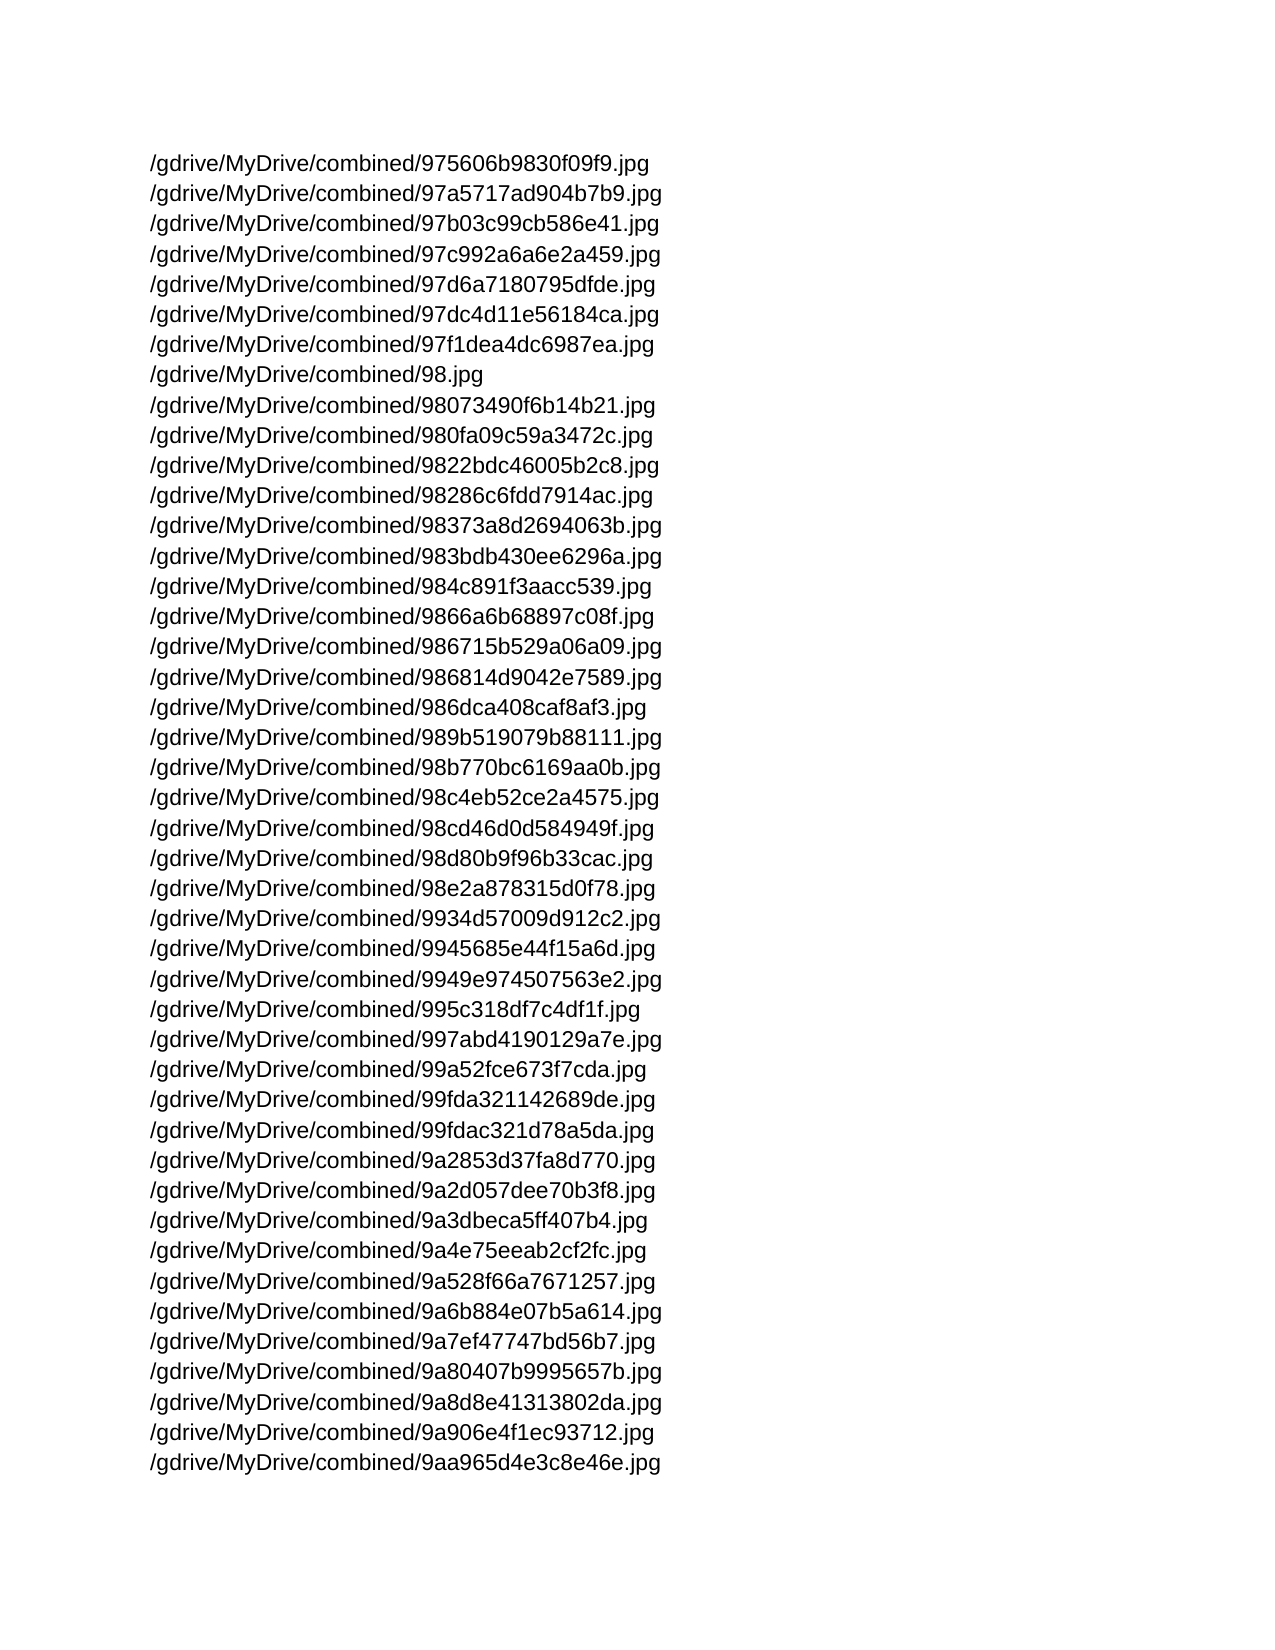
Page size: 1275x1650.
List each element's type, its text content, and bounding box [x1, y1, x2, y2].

text /gdrive/MyDrive/combined/98.jpg [150, 361, 1125, 388]
text /gdrive/MyDrive/combined/98286c6fdd7914ac.jpg [150, 482, 1125, 509]
text /gdrive/MyDrive/combined/98b770bc6169aa0b.jpg [150, 754, 1125, 781]
text /gdrive/MyDrive/combined/9945685e44f15a6d.jpg [150, 935, 1125, 962]
text /gdrive/MyDrive/combined/98d80b9f96b33cac.jpg [150, 845, 1125, 871]
text /gdrive/MyDrive/combined/9a3dbeca5ff407b4.jpg [150, 1207, 1125, 1234]
text /gdrive/MyDrive/combined/97c992a6a6e2a459.jpg [150, 241, 1125, 267]
text /gdrive/MyDrive/combined/9a8d8e41313802da.jpg [150, 1388, 1125, 1415]
text /gdrive/MyDrive/combined/98cd46d0d584949f.jpg [150, 814, 1125, 841]
text /gdrive/MyDrive/combined/98073490f6b14b21.jpg [150, 392, 1125, 418]
text /gdrive/MyDrive/combined/975606b9830f09f9.jpg [150, 150, 1125, 176]
text /gdrive/MyDrive/combined/989b519079b88111.jpg [150, 724, 1125, 750]
text /gdrive/MyDrive/combined/986dca408caf8af3.jpg [150, 694, 1125, 720]
text /gdrive/MyDrive/combined/98c4eb52ce2a4575.jpg [150, 784, 1125, 811]
text /gdrive/MyDrive/combined/98373a8d2694063b.jpg [150, 512, 1125, 539]
text /gdrive/MyDrive/combined/986814d9042e7589.jpg [150, 663, 1125, 690]
text /gdrive/MyDrive/combined/997abd4190129a7e.jpg [150, 1026, 1125, 1052]
text /gdrive/MyDrive/combined/9a80407b9995657b.jpg [150, 1358, 1125, 1385]
text /gdrive/MyDrive/combined/9934d57009d912c2.jpg [150, 905, 1125, 932]
text /gdrive/MyDrive/combined/99fda321142689de.jpg [150, 1086, 1125, 1113]
text /gdrive/MyDrive/combined/986715b529a06a09.jpg [150, 633, 1125, 660]
text /gdrive/MyDrive/combined/9a906e4f1ec93712.jpg [150, 1419, 1125, 1445]
text /gdrive/MyDrive/combined/9a6b884e07b5a614.jpg [150, 1298, 1125, 1324]
text /gdrive/MyDrive/combined/9822bdc46005b2c8.jpg [150, 452, 1125, 478]
text /gdrive/MyDrive/combined/99a52fce673f7cda.jpg [150, 1056, 1125, 1083]
text /gdrive/MyDrive/combined/983bdb430ee6296a.jpg [150, 543, 1125, 569]
text /gdrive/MyDrive/combined/9a2d057dee70b3f8.jpg [150, 1177, 1125, 1203]
text /gdrive/MyDrive/combined/9866a6b68897c08f.jpg [150, 603, 1125, 629]
text /gdrive/MyDrive/combined/9aa965d4e3c8e46e.jpg [150, 1449, 1125, 1475]
text /gdrive/MyDrive/combined/97b03c99cb586e41.jpg [150, 210, 1125, 237]
text /gdrive/MyDrive/combined/984c891f3aacc539.jpg [150, 573, 1125, 599]
text /gdrive/MyDrive/combined/9a528f66a7671257.jpg [150, 1268, 1125, 1294]
text /gdrive/MyDrive/combined/980fa09c59a3472c.jpg [150, 422, 1125, 448]
text /gdrive/MyDrive/combined/97f1dea4dc6987ea.jpg [150, 331, 1125, 358]
text /gdrive/MyDrive/combined/97dc4d11e56184ca.jpg [150, 301, 1125, 327]
text /gdrive/MyDrive/combined/9949e974507563e2.jpg [150, 966, 1125, 992]
text /gdrive/MyDrive/combined/9a4e75eeab2cf2fc.jpg [150, 1237, 1125, 1264]
text /gdrive/MyDrive/combined/97d6a7180795dfde.jpg [150, 271, 1125, 297]
text /gdrive/MyDrive/combined/97a5717ad904b7b9.jpg [150, 180, 1125, 207]
text /gdrive/MyDrive/combined/98e2a878315d0f78.jpg [150, 875, 1125, 901]
text /gdrive/MyDrive/combined/9a7ef47747bd56b7.jpg [150, 1328, 1125, 1354]
text /gdrive/MyDrive/combined/995c318df7c4df1f.jpg [150, 996, 1125, 1022]
text /gdrive/MyDrive/combined/9a2853d37fa8d770.jpg [150, 1147, 1125, 1173]
text /gdrive/MyDrive/combined/99fdac321d78a5da.jpg [150, 1117, 1125, 1143]
